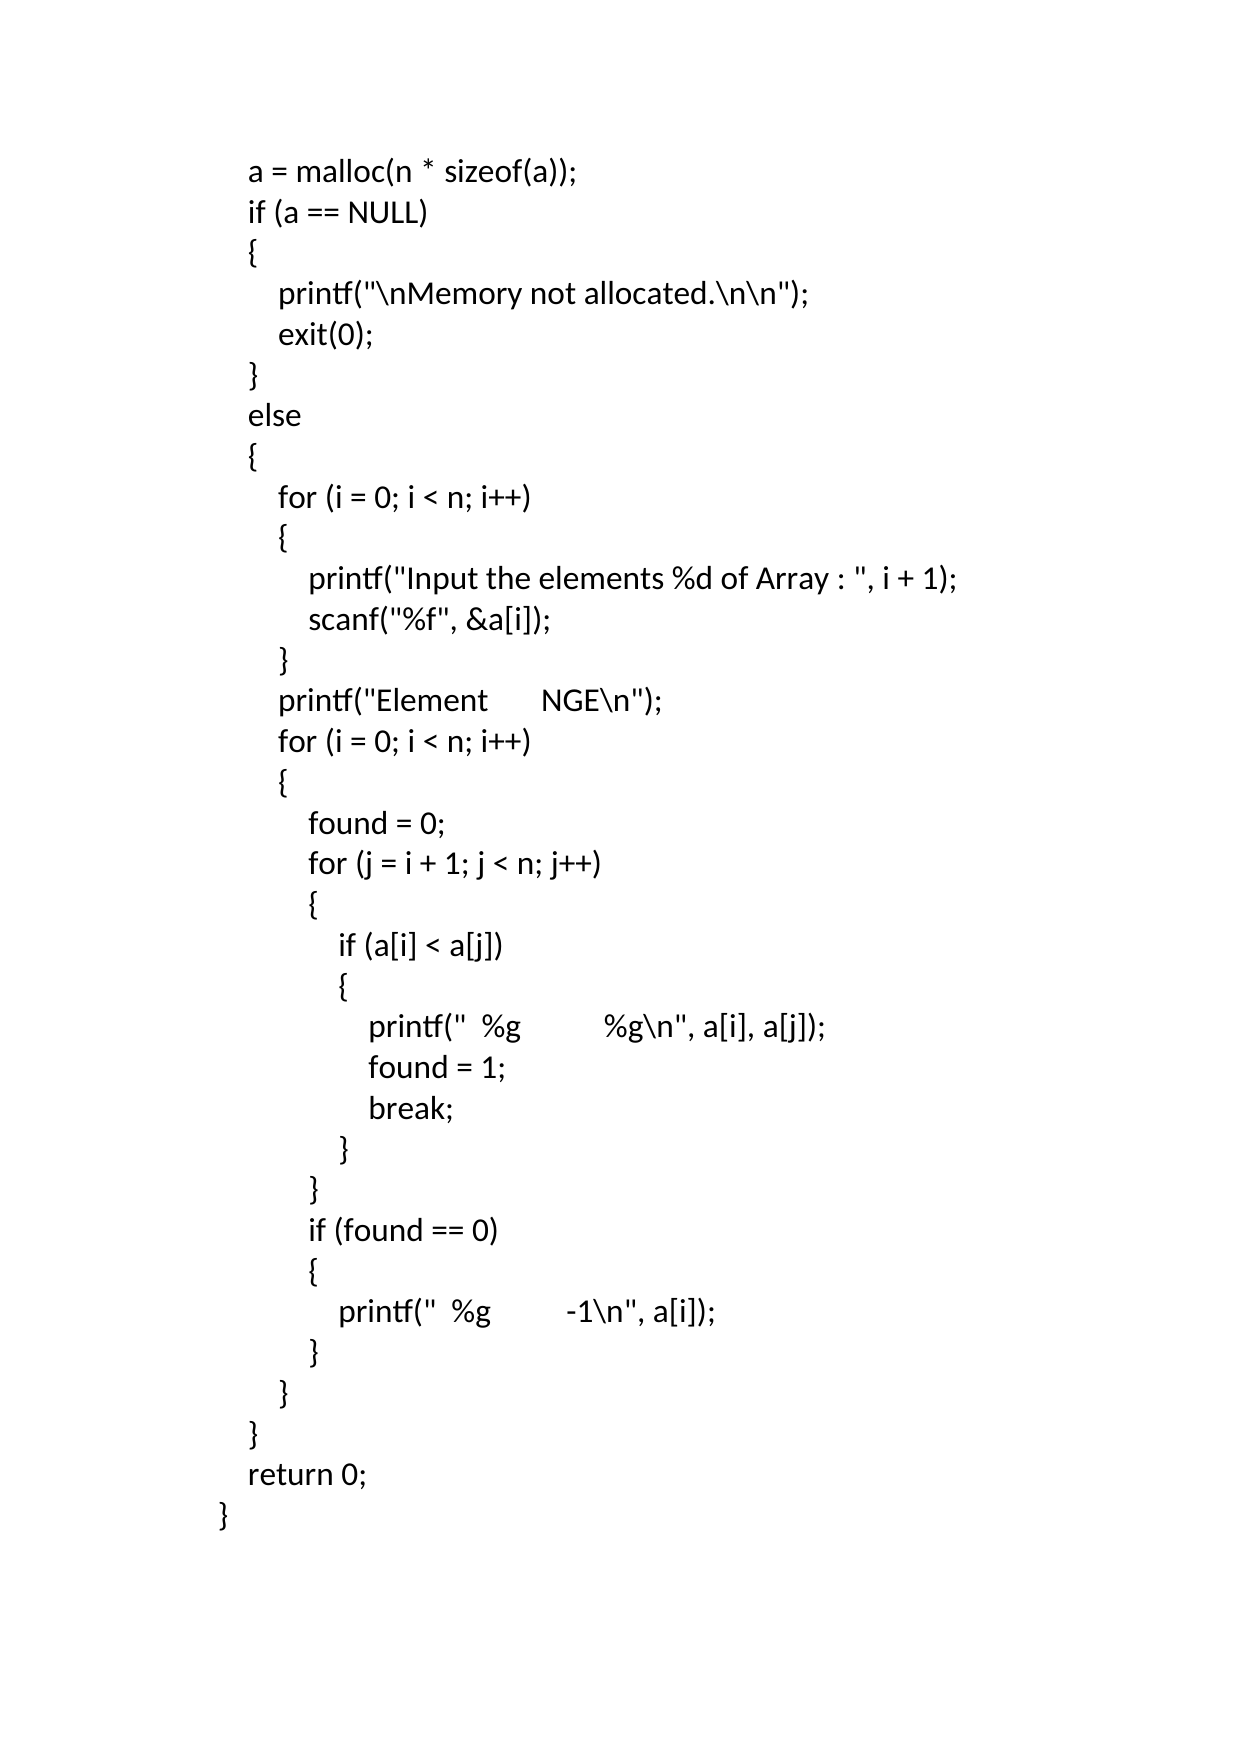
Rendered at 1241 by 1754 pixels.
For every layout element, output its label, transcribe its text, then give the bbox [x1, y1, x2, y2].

text exit(0); [187, 313, 1053, 354]
text for (j = i + 1; j < n; j++) [187, 842, 1053, 883]
text printf(" %g %g\n", a[i], a[j]); [187, 1005, 1053, 1046]
text return 0; [187, 1453, 1053, 1494]
text { [187, 517, 1053, 557]
text } [187, 1168, 1053, 1209]
text { [187, 231, 1053, 272]
text } [187, 354, 1053, 394]
text { [187, 761, 1053, 802]
text { [187, 435, 1053, 476]
text break; [187, 1087, 1053, 1127]
text } [187, 1372, 1053, 1413]
text } [187, 1413, 1053, 1453]
text for (i = 0; i < n; i++) [187, 720, 1053, 761]
text { [187, 964, 1053, 1005]
text scanf("%f", &a[i]); [187, 598, 1053, 639]
text if (found == 0) [187, 1209, 1053, 1250]
text printf(" %g -1\n", a[i]); [187, 1290, 1053, 1331]
text } [187, 1494, 1053, 1535]
text if (a == NULL) [187, 191, 1053, 231]
text found = 0; [187, 802, 1053, 842]
text { [187, 1250, 1053, 1290]
text printf("\nMemory not allocated.\n\n"); [187, 272, 1053, 313]
text { [187, 883, 1053, 924]
text a = malloc(n * sizeof(a)); [187, 150, 1053, 191]
text found = 1; [187, 1046, 1053, 1087]
text } [187, 1127, 1053, 1168]
text } [187, 639, 1053, 679]
text else [187, 394, 1053, 435]
text if (a[i] < a[j]) [187, 924, 1053, 964]
text } [187, 1331, 1053, 1372]
text printf("Input the elements %d of Array : ", i + 1); [187, 557, 1053, 598]
text for (i = 0; i < n; i++) [187, 476, 1053, 517]
text printf("Element NGE\n"); [187, 679, 1053, 720]
